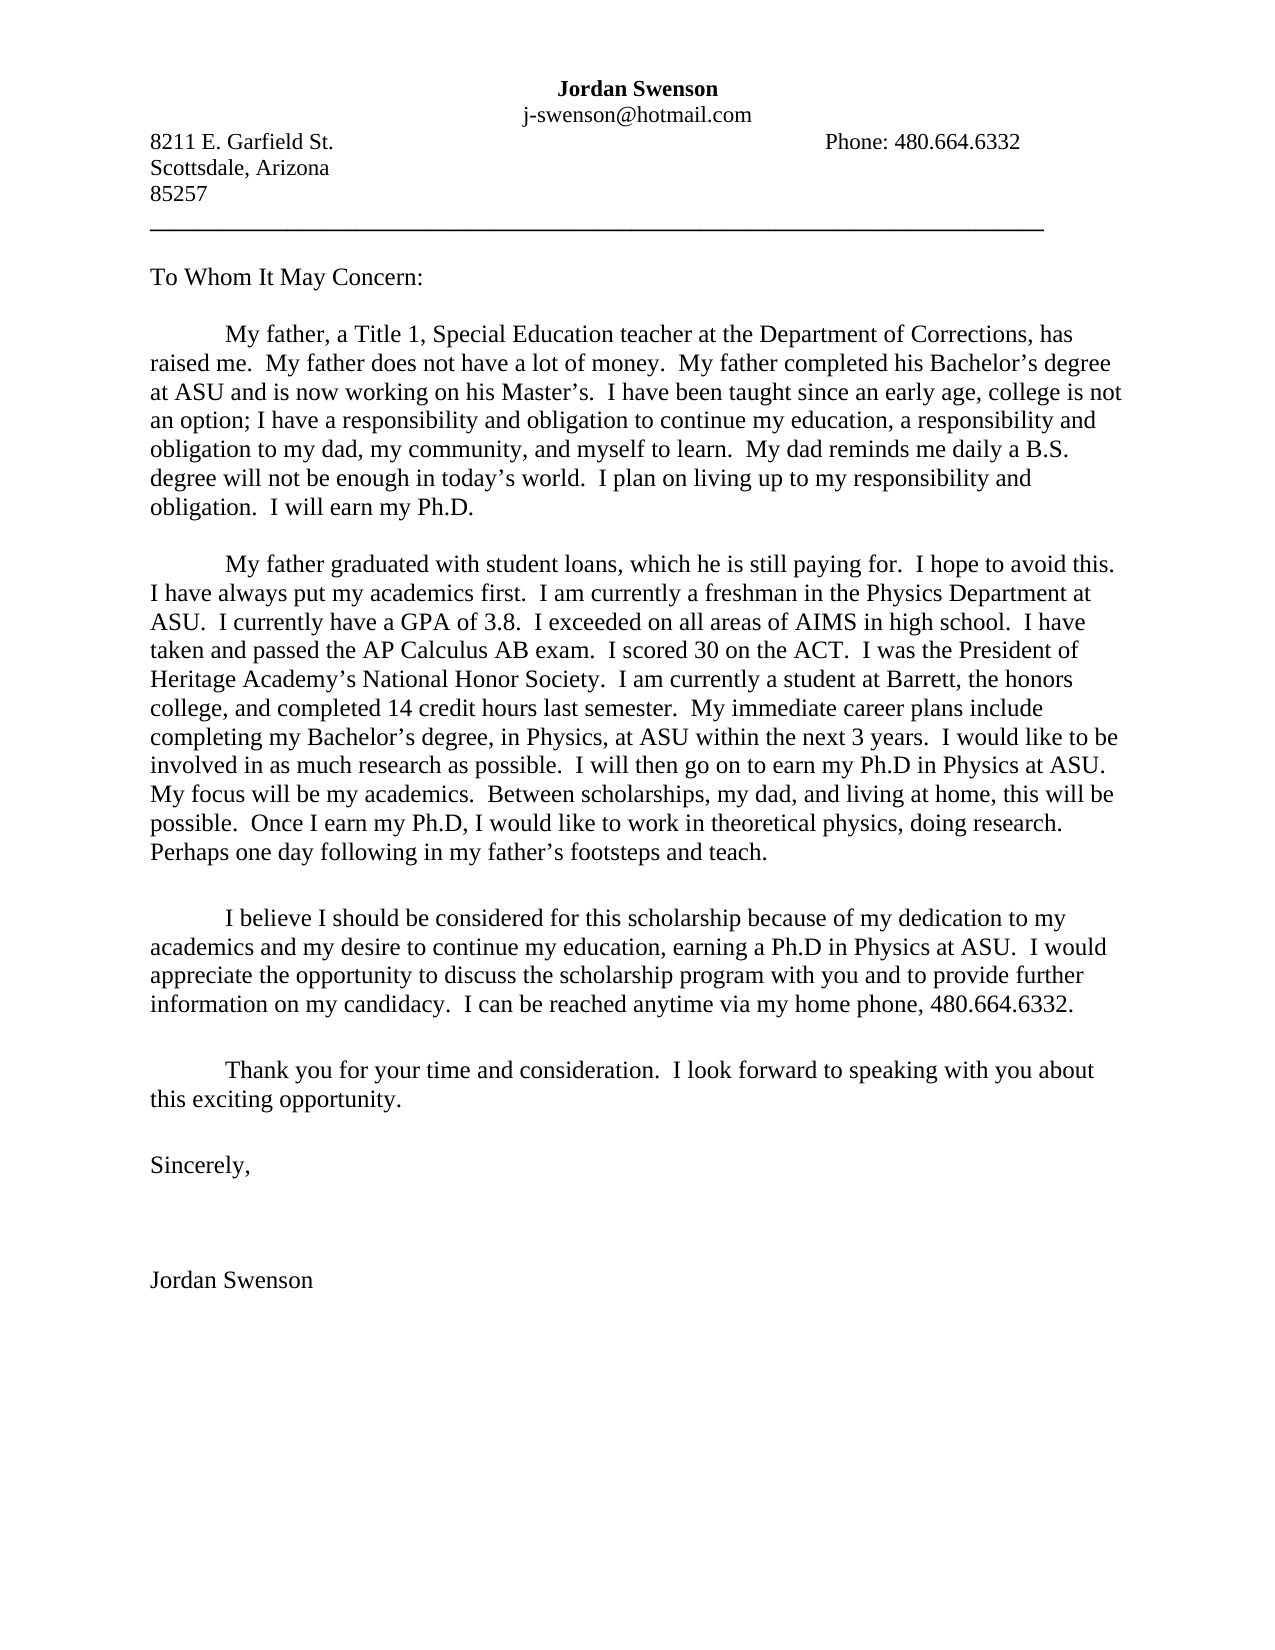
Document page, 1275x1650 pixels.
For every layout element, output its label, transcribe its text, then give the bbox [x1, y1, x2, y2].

text Jordan Swenson [150, 1266, 1125, 1294]
text I believe I should be considered for this scholarship because of my dedication to my academics and my desire to continue my education, earning a Ph.D in Physics at ASU. I would appreciate the opportunity to discuss the scholarship program with you and to provide further information on my candidacy. I can be reached anytime via my home phone, 480.664.6332. [150, 903, 1125, 1018]
text My father, a Title 1, Special Education teacher at the Department of Corrections, has raised me. My father does not have a lot of money. My father completed his Bachelor’s degree at ASU and is now working on his Master’s. I have been taught since an early age, college is not an option; I have a responsibility and obligation to continue my education, a responsibility and obligation to my dad, my community, and myself to learn. My dad reminds me daily a B.S. degree will not be enough in today’s world. I plan on living up to my responsibility and obligation. I will earn my Ph.D. [150, 319, 1125, 521]
text My father graduated with student loans, which he is still paying for. I hope to avoid this. I have always put my academics first. I am currently a freshman in the Physics Department at ASU. I currently have a GPA of 3.8. I exceeded on all areas of AIMS in high school. I have taken and passed the AP Calculus AB exam. I scored 30 on the ACT. I was the President of Heritage Academy’s National Honor Society. I am currently a student at Barrett, the honors college, and completed 14 credit hours last semester. My immediate career plans include completing my Bachelor’s degree, in Physics, at ASU within the next 3 years. I would like to be involved in as much research as possible. I will then go on to earn my Ph.D in Physics at ASU. My focus will be my academics. Between scholarships, my dad, and living at home, this will be possible. Once I earn my Ph.D, I would like to work in theoretical physics, doing research. Perhaps one day following in my father’s footsteps and teach. [150, 549, 1125, 866]
text To Whom It May Concern: [150, 262, 1125, 291]
text Sincerely, [150, 1151, 1125, 1179]
text Thank you for your time and consideration. I look forward to speaking with you about this exciting opportunity. [150, 1056, 1125, 1113]
